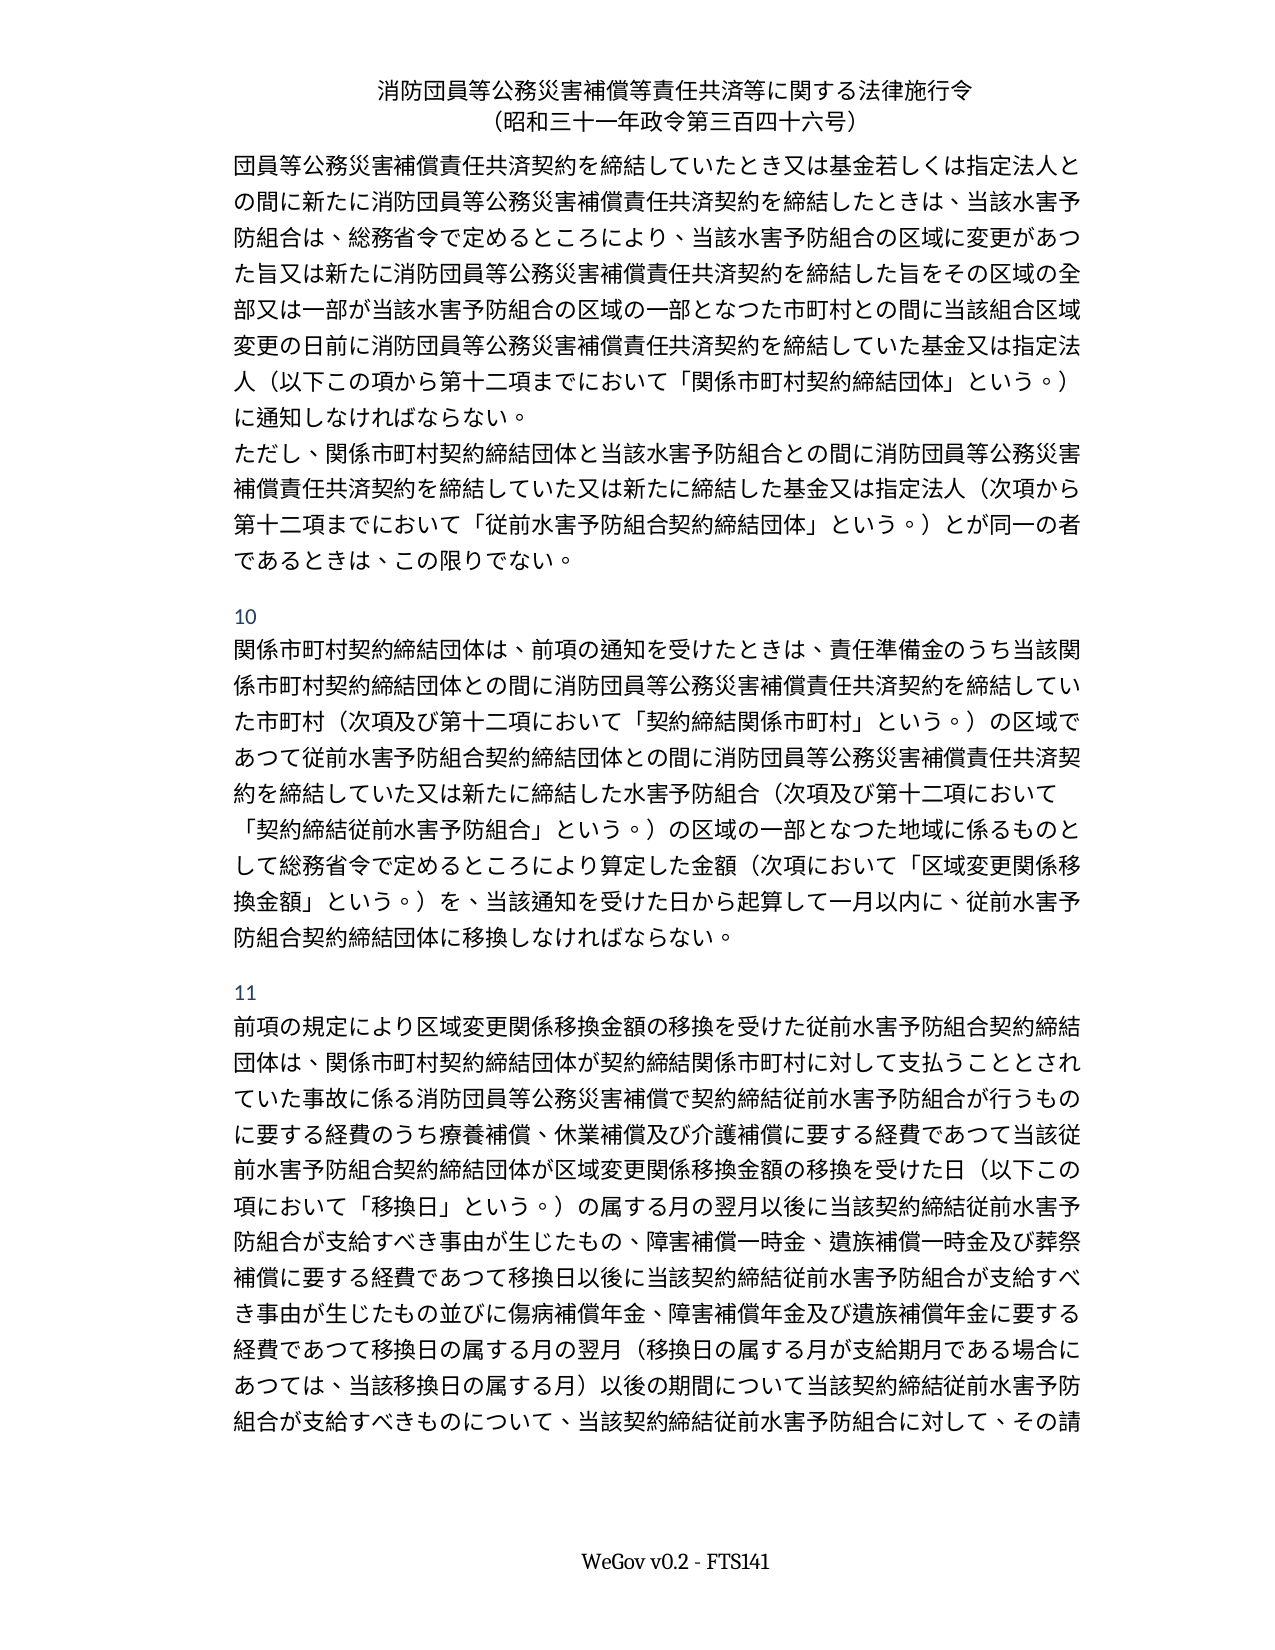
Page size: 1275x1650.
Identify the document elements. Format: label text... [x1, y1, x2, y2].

subtitle 10 [233, 602, 1087, 630]
subtitle 11 [233, 978, 1087, 1007]
text 関係市町村契約締結団体は、前項の通知を受けたときは、責任準備金のうち当該関係市町村契約締結団体との間に消防団員等公務災害補償責任共済契約を締結していた市町村（次項及び第十二項において「契約締結関係市町村」という。）の区域であつて従前水害予防組合契約締結団体との間に消防団員等公務災害補償責任共済契約を締結していた又は新たに締結した水害予防組合（次項及び第十二項において「契約締結従前水害予防組合」という。）の区域の一部となつた地域に係るものとして総務省令で定めるところにより算定した金額（次項において「区域変更関係移換金額」という。）を、当該通知を受けた日から起算して一月以内に、従前水害予防組合契約締結団体に移換しなければならない。 [233, 634, 1087, 953]
